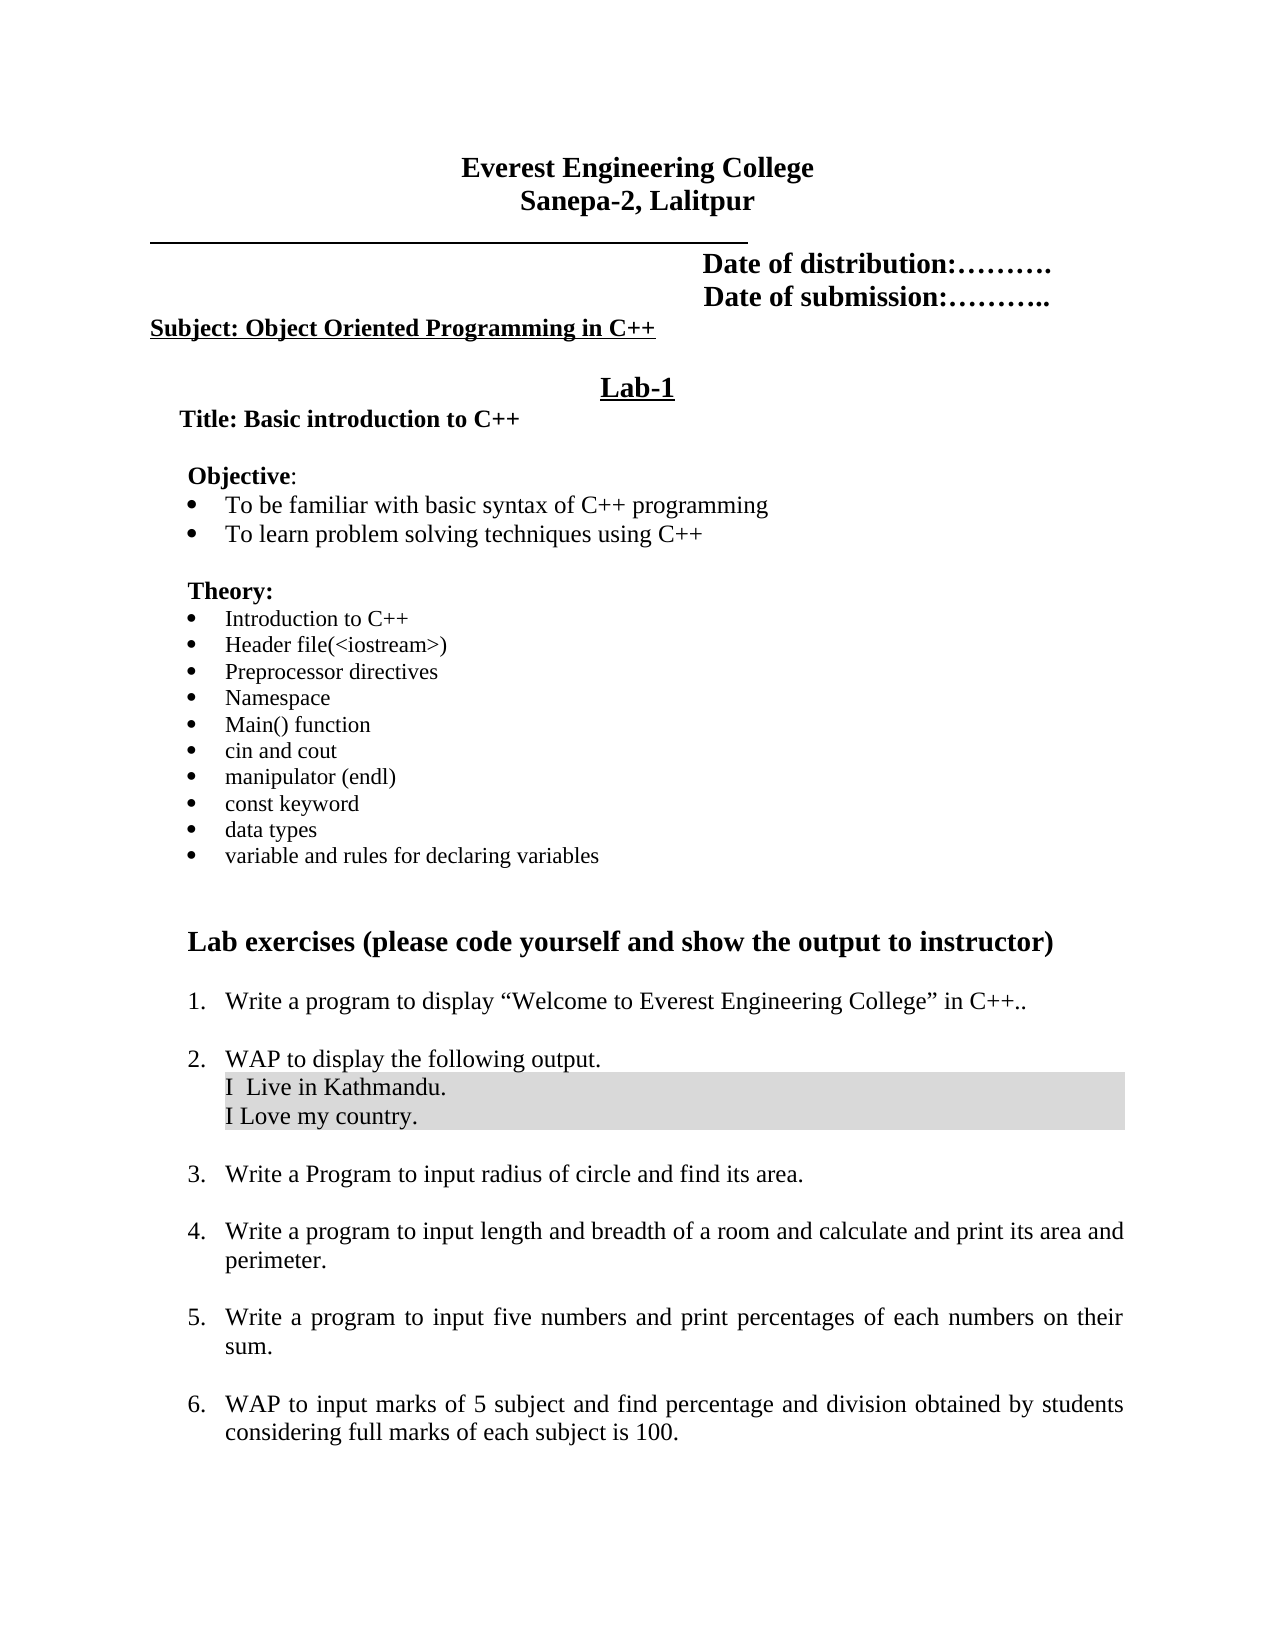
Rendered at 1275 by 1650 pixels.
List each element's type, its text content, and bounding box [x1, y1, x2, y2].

text I Live in Kathmandu. [225, 1072, 1125, 1101]
list To be familiar with basic syntax of C++ programming [187, 490, 1125, 519]
list Introduction to C++ [187, 605, 1125, 632]
text Title: Basic introduction to C++ [150, 404, 1125, 433]
list WAP to input marks of 5 subject and find percentage and division obtained by students considering full marks of each subject is 100. [187, 1389, 1125, 1446]
list cin and cout [187, 737, 1125, 763]
text Date of submission:……….. [150, 279, 1125, 313]
text Theory: [187, 576, 1125, 605]
text Lab-1 [150, 370, 1125, 404]
list Header file(<iostream>) [187, 632, 1125, 658]
list manipulator (endl) [187, 763, 1125, 790]
list Preprocessor directives [187, 658, 1125, 684]
text Everest Engineering College [150, 150, 1125, 183]
list WAP to display the following output. [187, 1044, 1125, 1072]
text I Love my country. [225, 1101, 1125, 1130]
text Sanepa-2, Lalitpur [150, 183, 1125, 217]
list Namespace [187, 684, 1125, 711]
list Write a program to input five numbers and print percentages of each numbers on their sum. [187, 1302, 1125, 1360]
list Main() function [187, 711, 1125, 737]
text Date of distribution:………. [525, 246, 1125, 279]
list Write a Program to input radius of circle and find its area. [187, 1159, 1125, 1187]
text Subject: Object Oriented Programming in C++ [150, 313, 1125, 342]
list variable and rules for declaring variables [187, 842, 1125, 869]
text Lab exercises (please code yourself and show the output to instructor) [150, 924, 1125, 957]
list Write a program to display “Welcome to Everest Engineering College” in C++.. [187, 986, 1125, 1015]
list const keyword [187, 790, 1125, 816]
list To learn problem solving techniques using C++ [187, 519, 1125, 548]
list Write a program to input length and breadth of a room and calculate and print its area and perimeter. [187, 1216, 1125, 1274]
text Objective: [150, 461, 1125, 490]
list data types [187, 816, 1125, 842]
